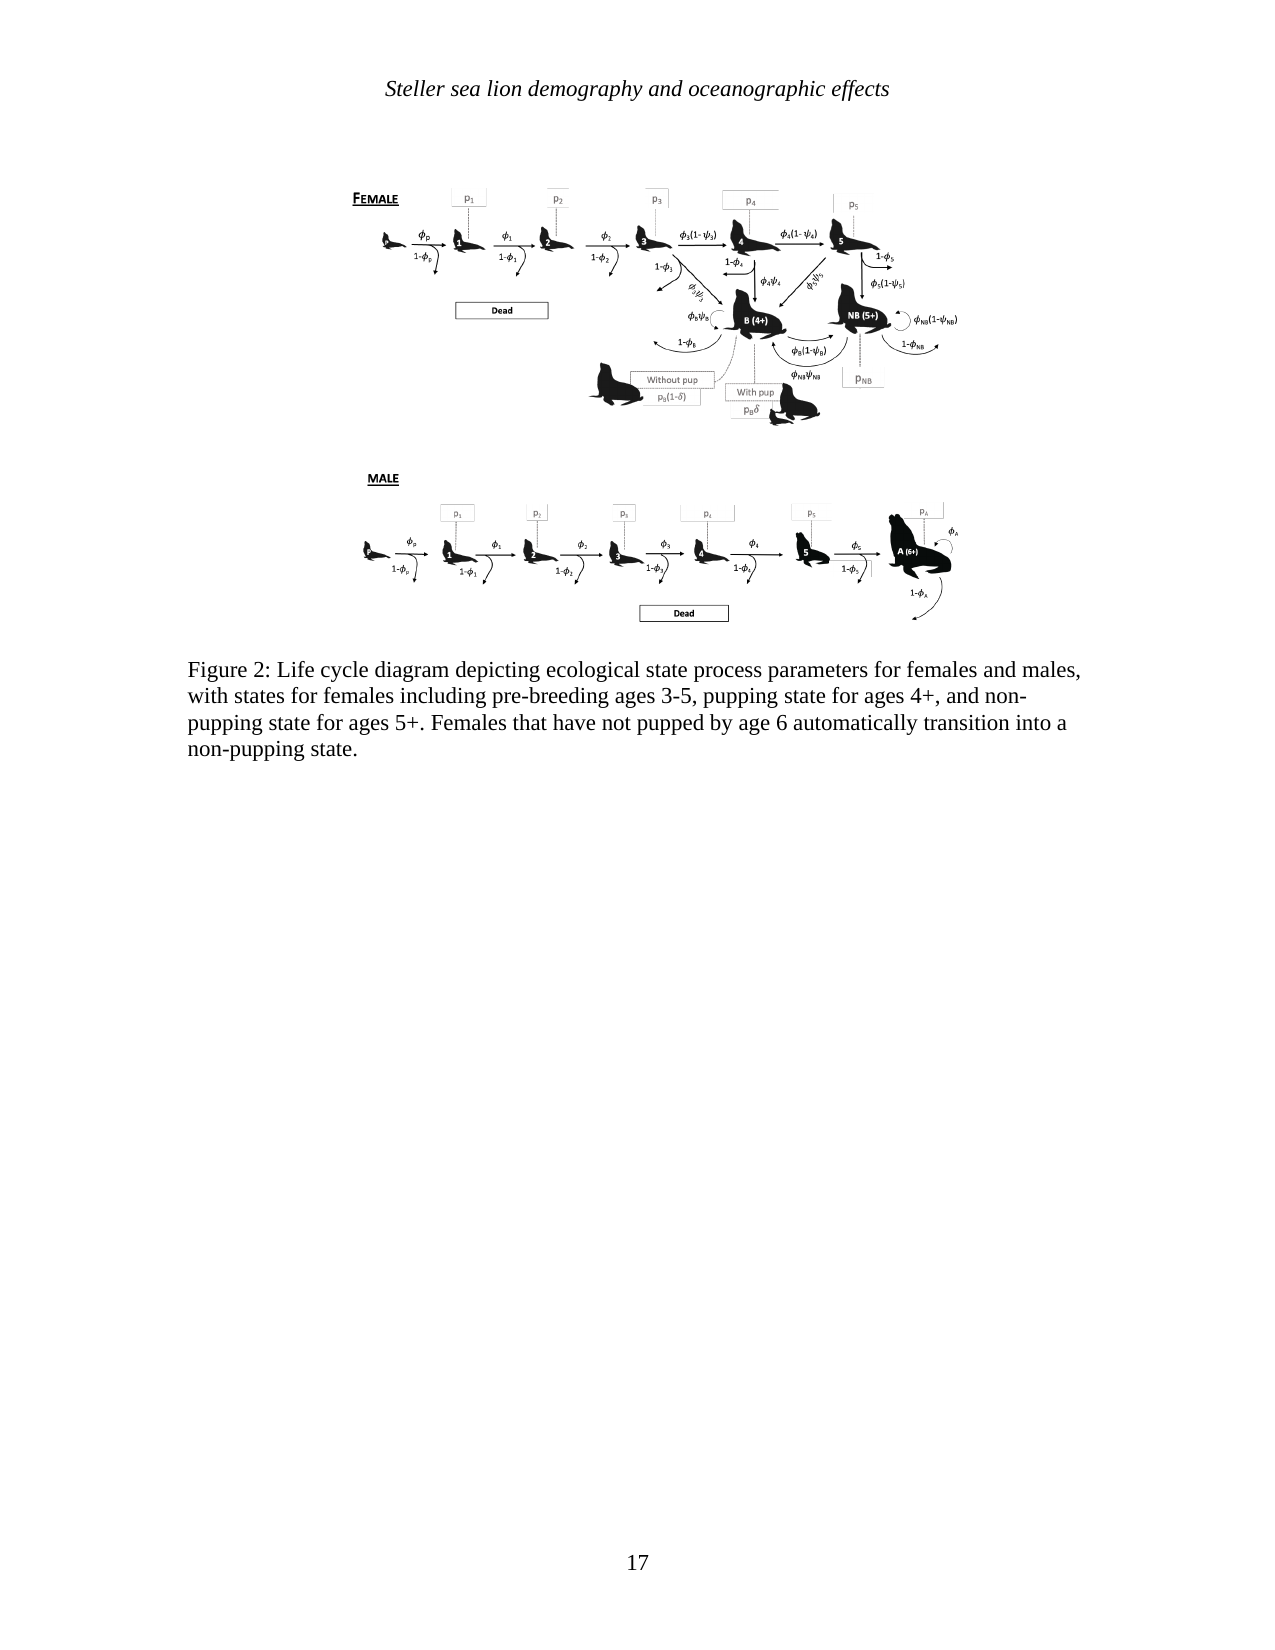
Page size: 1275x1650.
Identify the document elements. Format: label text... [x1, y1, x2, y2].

text Figure 2: Life cycle diagram depicting ecological state process parameters for females and males, with states for females including pre-breeding ages 3-5, pupping state for ages 4+, and non-pupping state for ages 5+. Females that have not pupped by age 6 automatically transition into a non-pupping state. [187, 150, 1087, 762]
